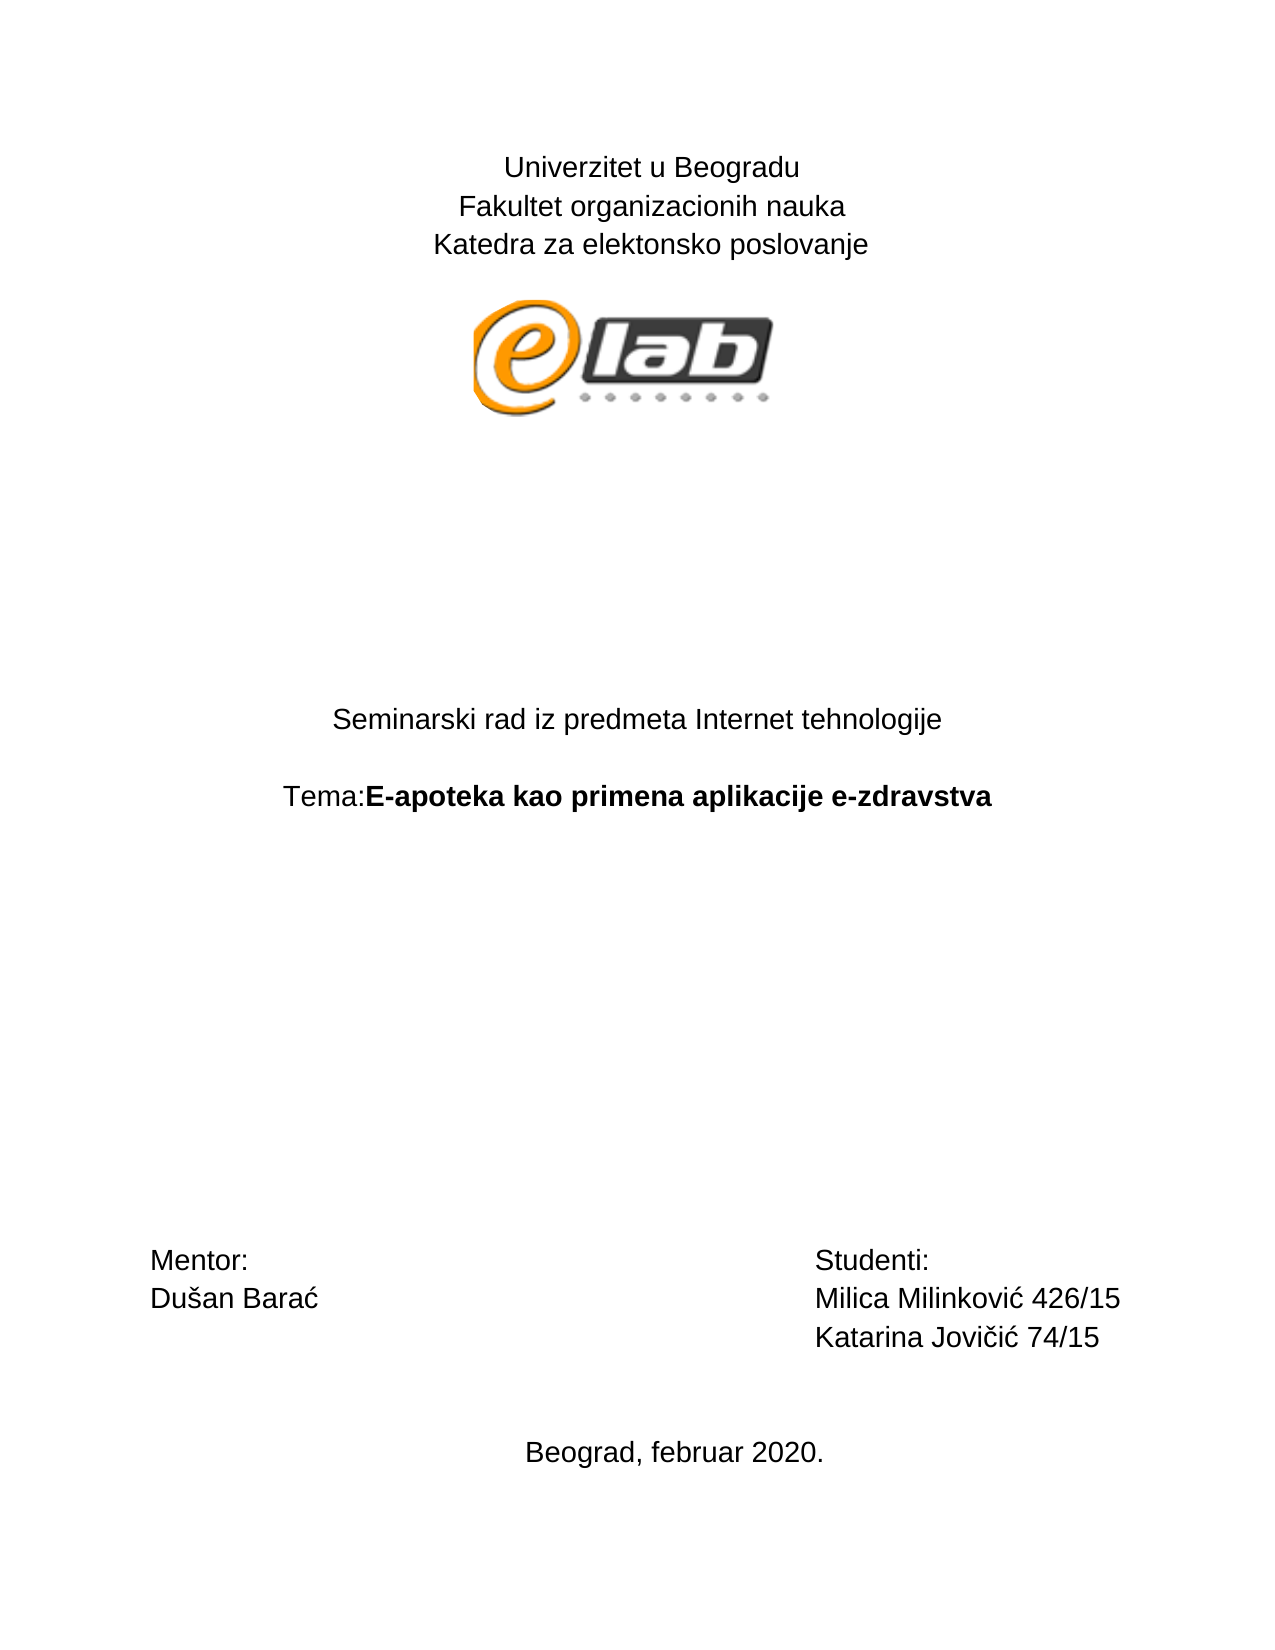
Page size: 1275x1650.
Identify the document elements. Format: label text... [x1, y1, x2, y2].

picture [461, 299, 774, 411]
text Beograd, februar 2020. [525, 1397, 1125, 1469]
text Fakultet organizacionih nauka [150, 188, 1154, 222]
text Katarina Jovičić 74/15 [675, 1319, 1125, 1353]
text Katedra za elektonsko poslovanje [150, 227, 1152, 261]
text Mentor: Studenti: Dušan Barać Milica Milinković 426/15 [150, 1242, 1125, 1314]
text Seminarski rad iz predmeta Internet tehnologije Tema:E-apoteka kao primena aplikacije e-zdravstva [150, 702, 1125, 812]
text Univerzitet u Beogradu [150, 150, 1154, 183]
